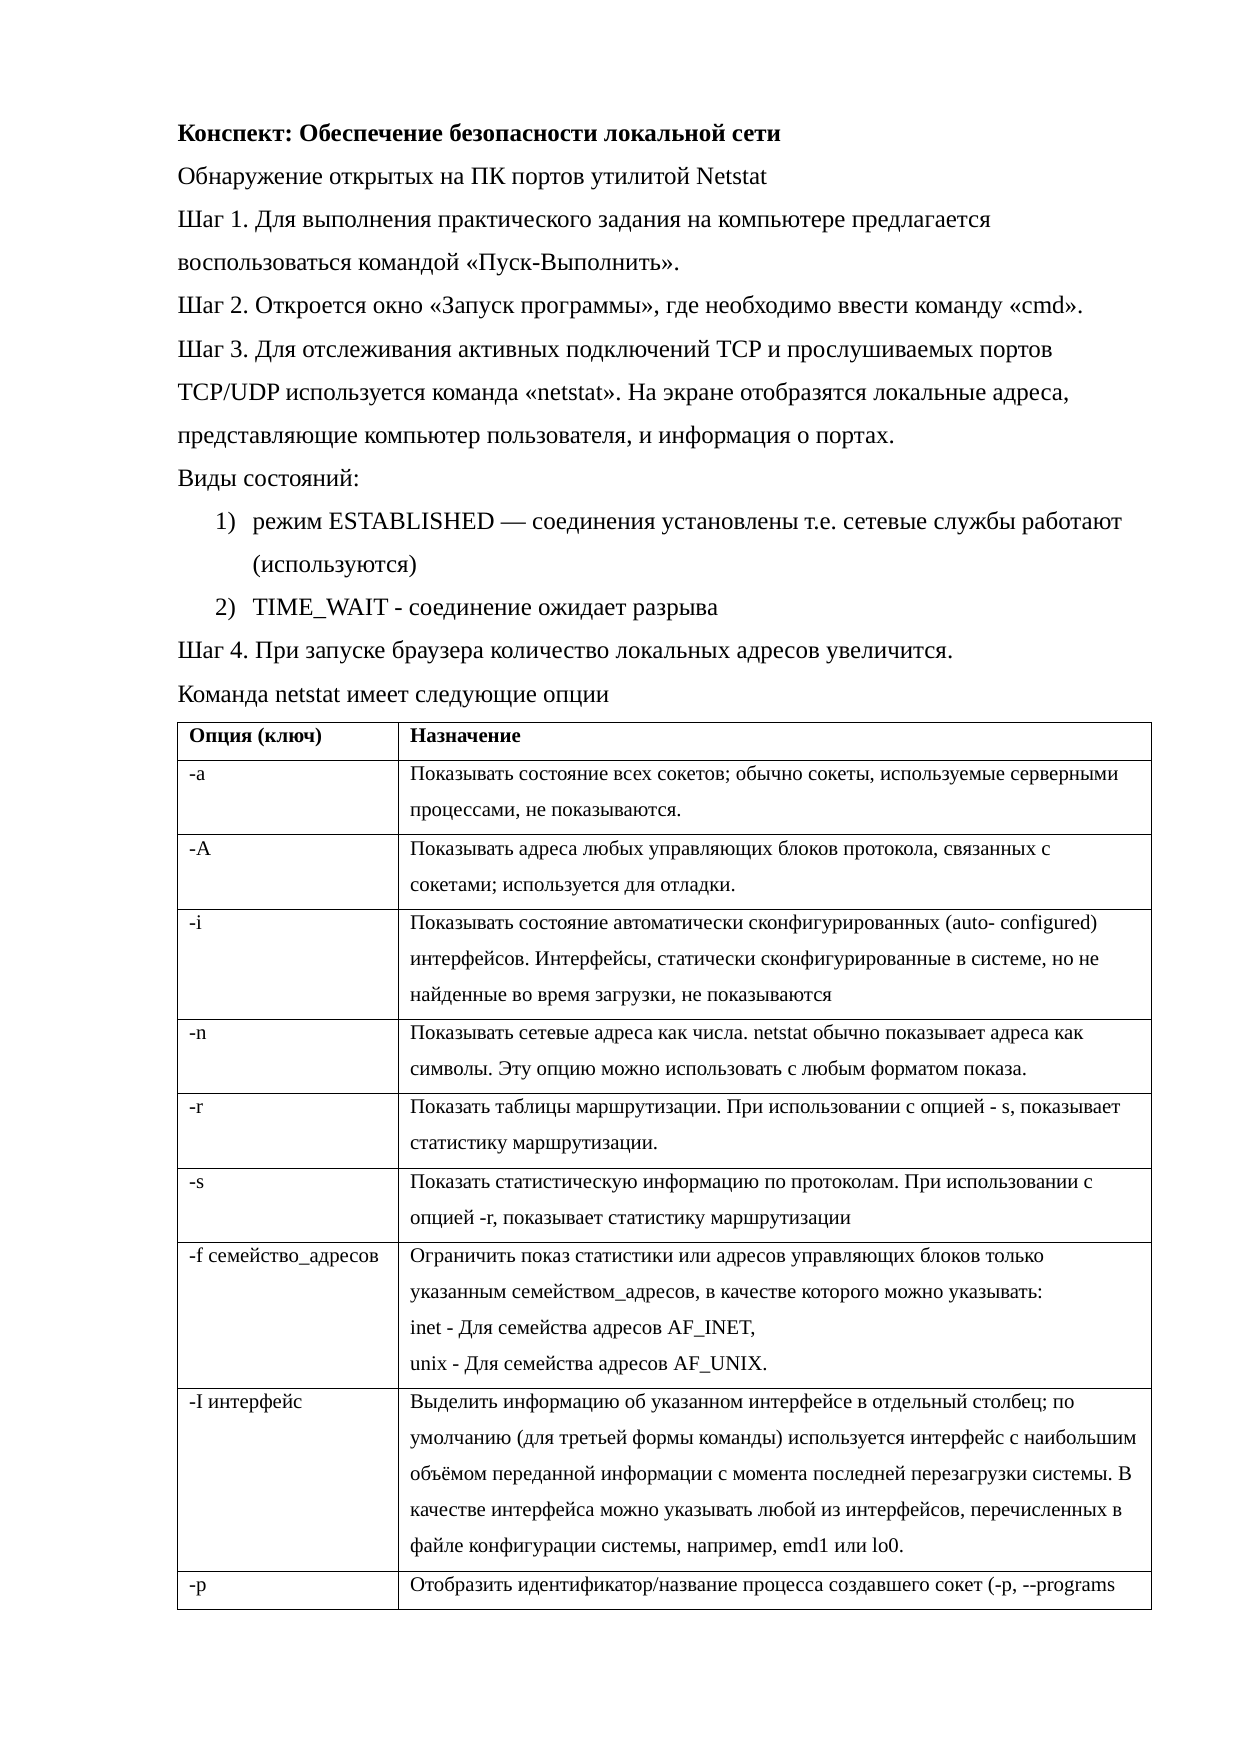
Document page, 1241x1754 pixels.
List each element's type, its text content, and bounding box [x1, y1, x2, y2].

table_cell -f семейство_адресов [178, 1243, 398, 1388]
text Шаг 2. Откроется окно «Запуск программы», где необходимо ввести команду «cmd». [177, 291, 1152, 319]
table_header Опция (ключ) [178, 723, 398, 760]
list TIME_WAIT - соединение ожидает разрыва [215, 592, 1152, 621]
table_cell Отобразить идентификатор/название процесса создавшего сокет (-p, --programs display PID/Program name for sockets) [399, 1572, 1151, 1609]
table_cell -i [178, 910, 398, 1019]
text Шаг 1. Для выполнения практического задания на компьютере предлагается воспользоваться командой «Пуск-Выполнить». [177, 204, 1152, 276]
table_cell -s [178, 1169, 398, 1242]
text Шаг 4. При запуске браузера количество локальных адресов увеличится. [177, 636, 1152, 664]
table_cell Показывать сетевые адреса как числа. netstat обычно показывает адреса как символы. Эту опцию можно использовать с любым форматом показа. [399, 1020, 1151, 1093]
table_cell -p [178, 1572, 398, 1609]
table_cell Показывать состояние автоматически сконфигурированных (auto- configured) интерфейсов. Интерфейсы, статически сконфигурированные в системе, но не найденные во время загрузки, не показываются [399, 910, 1151, 1019]
table_cell -r [178, 1094, 398, 1167]
table_cell Показывать состояние всех сокетов; обычно сокеты, используемые серверными процессами, не показываются. [399, 761, 1151, 834]
text Обнаружение открытых на ПК портов утилитой Netstat [177, 161, 1152, 190]
table_cell Ограничить показ статистики или адресов управляющих блоков только указанным семейством_адресов, в качестве которого можно указывать: inet - Для семейства адресов AF_INET, unix - Для семейства адресов AF_UNIX. [399, 1243, 1151, 1388]
text Команда netstat имеет следующие опции [177, 679, 1152, 707]
table_cell Показать таблицы маршрутизации. При использовании с опцией - s, показывает статистику маршрутизации. [399, 1094, 1151, 1167]
table_header Назначение [399, 723, 1151, 760]
text Конспект: Обеспечение безопасности локальной сети [177, 118, 1152, 147]
table_cell Показать статистическую информацию по протоколам. При использовании с опцией -r, показывает статистику маршрутизации [399, 1169, 1151, 1242]
table_cell -I интерфейс [178, 1389, 398, 1571]
text Шаг 3. Для отслеживания активных подключений TCP и прослушиваемых портов TCP/UDP используется команда «netstat». На экране отобразятся локальные адреса, представляющие компьютер пользователя, и информация о портах. [177, 334, 1152, 449]
table_cell -a [178, 761, 398, 834]
table_cell Показывать адреса любых управляющих блоков протокола, связанных с сокетами; используется для отладки. [399, 835, 1151, 909]
table_cell -A [178, 835, 398, 909]
table_cell -n [178, 1020, 398, 1093]
table_cell Выделить информацию об указанном интерфейсе в отдельный столбец; по умолчанию (для третьей формы команды) используется интерфейс с наибольшим объёмом переданной информации с момента последней перезагрузки системы. В качестве интерфейса можно указывать любой из интерфейсов, перечисленных в файле конфигурации системы, например, emd1 или lo0. [399, 1389, 1151, 1571]
list режим ESTABLISHED — соединения установлены т.е. сетевые службы работают (используются) [215, 506, 1152, 578]
text Виды состояний: [177, 463, 1152, 492]
